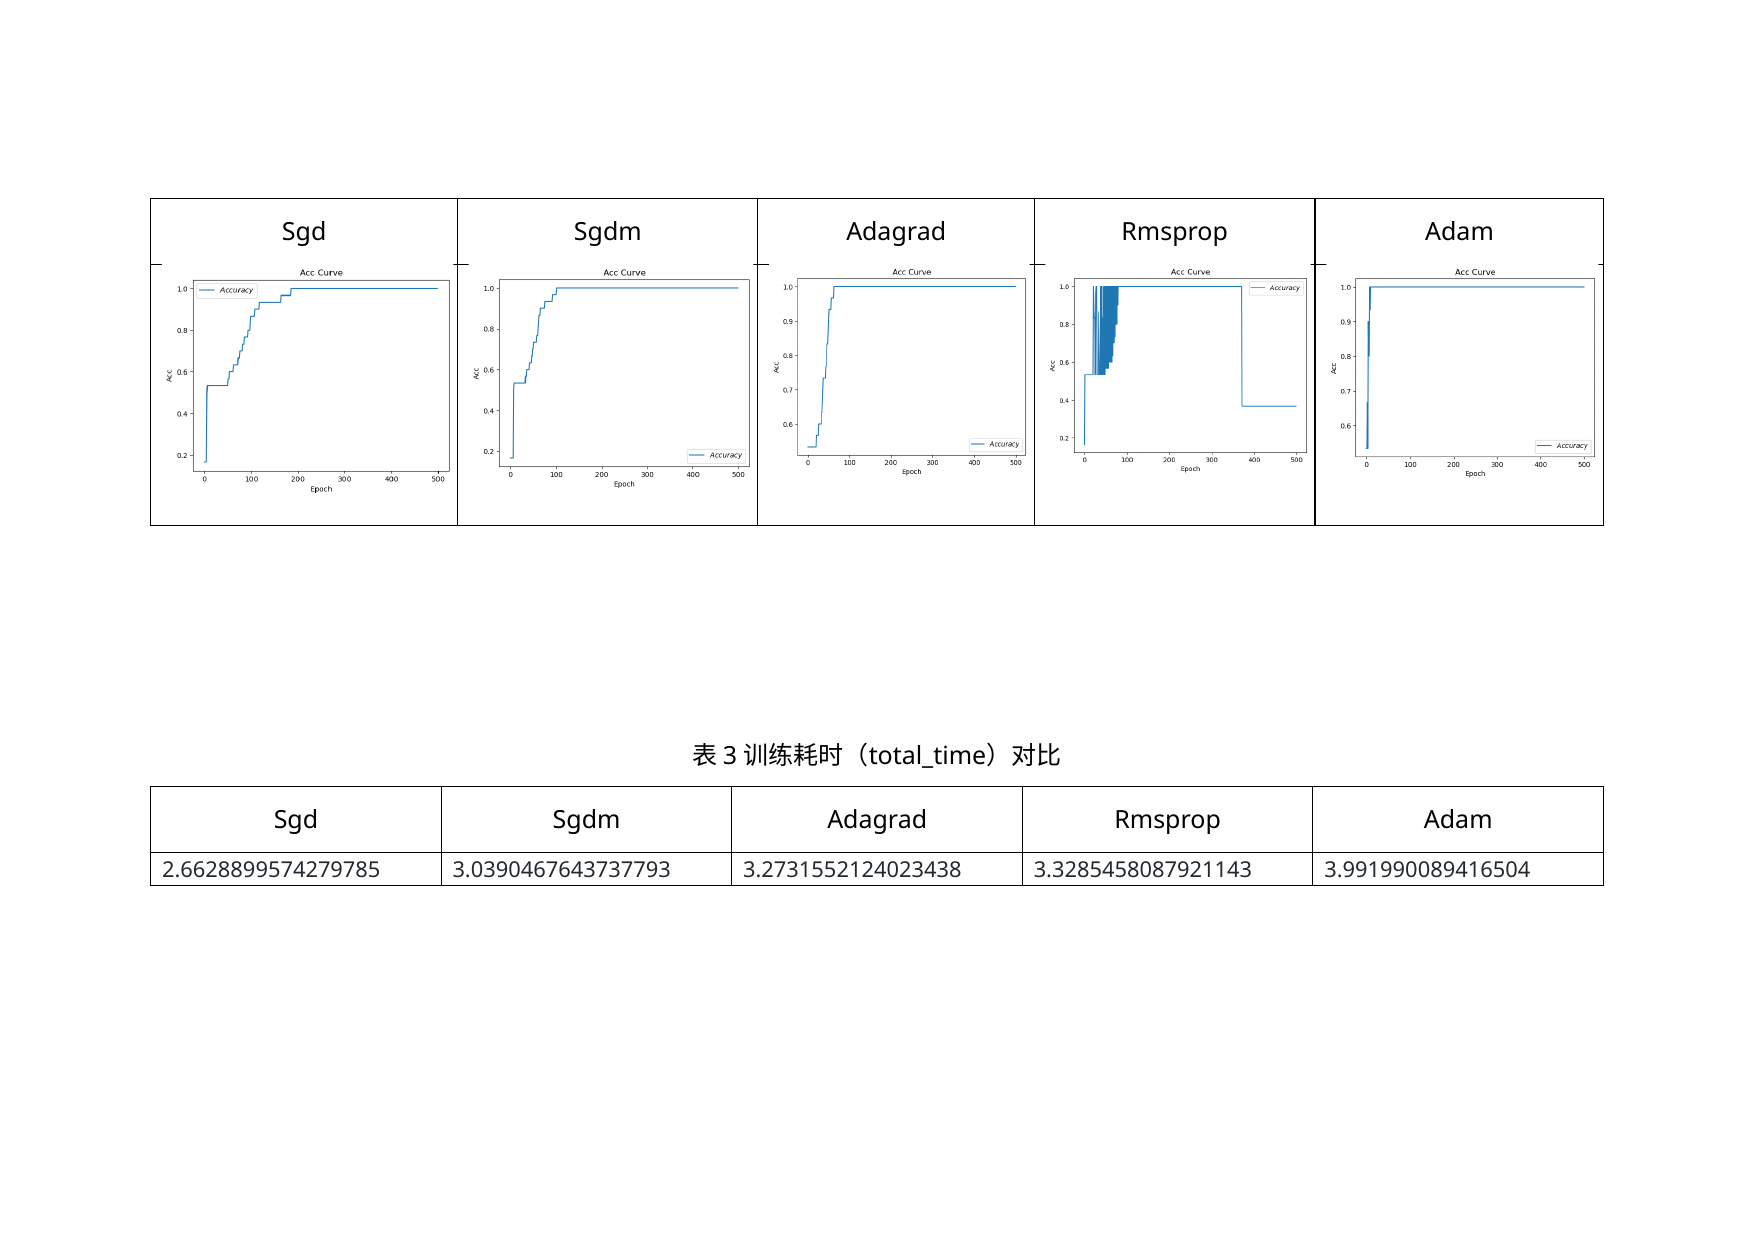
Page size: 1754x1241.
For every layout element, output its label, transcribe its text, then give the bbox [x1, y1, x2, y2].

table_cell [151, 265, 457, 525]
picture [161, 264, 454, 498]
table_header Adam [1316, 199, 1603, 264]
table_cell 3.2731552124023438 [732, 853, 1022, 885]
table_cell [1035, 265, 1314, 525]
table_header Sgdm [442, 787, 731, 852]
table_cell 3.3285458087921143 [1023, 853, 1312, 885]
table_cell 3.0390467643737793 [442, 853, 731, 885]
table_header Sgd [151, 199, 457, 264]
table_header Adagrad [732, 787, 1022, 852]
table_cell [458, 265, 757, 525]
text 表3 训练耗时（total_time）对比 [150, 721, 1604, 786]
table_header Sgd [151, 787, 441, 852]
picture [468, 264, 754, 493]
table_header Adam [1313, 787, 1603, 852]
table_cell [1316, 265, 1603, 525]
table_cell 3.991990089416504 [1313, 853, 1603, 885]
picture [769, 264, 1030, 480]
table_cell [758, 265, 1034, 525]
table_cell 2.6628899574279785 [151, 853, 441, 885]
picture [1326, 264, 1599, 482]
picture [1045, 264, 1311, 477]
table_header Rmsprop [1023, 787, 1312, 852]
table_header Sgdm [458, 199, 757, 264]
table_header Adagrad [758, 199, 1034, 264]
table_header Rmsprop [1035, 199, 1314, 264]
